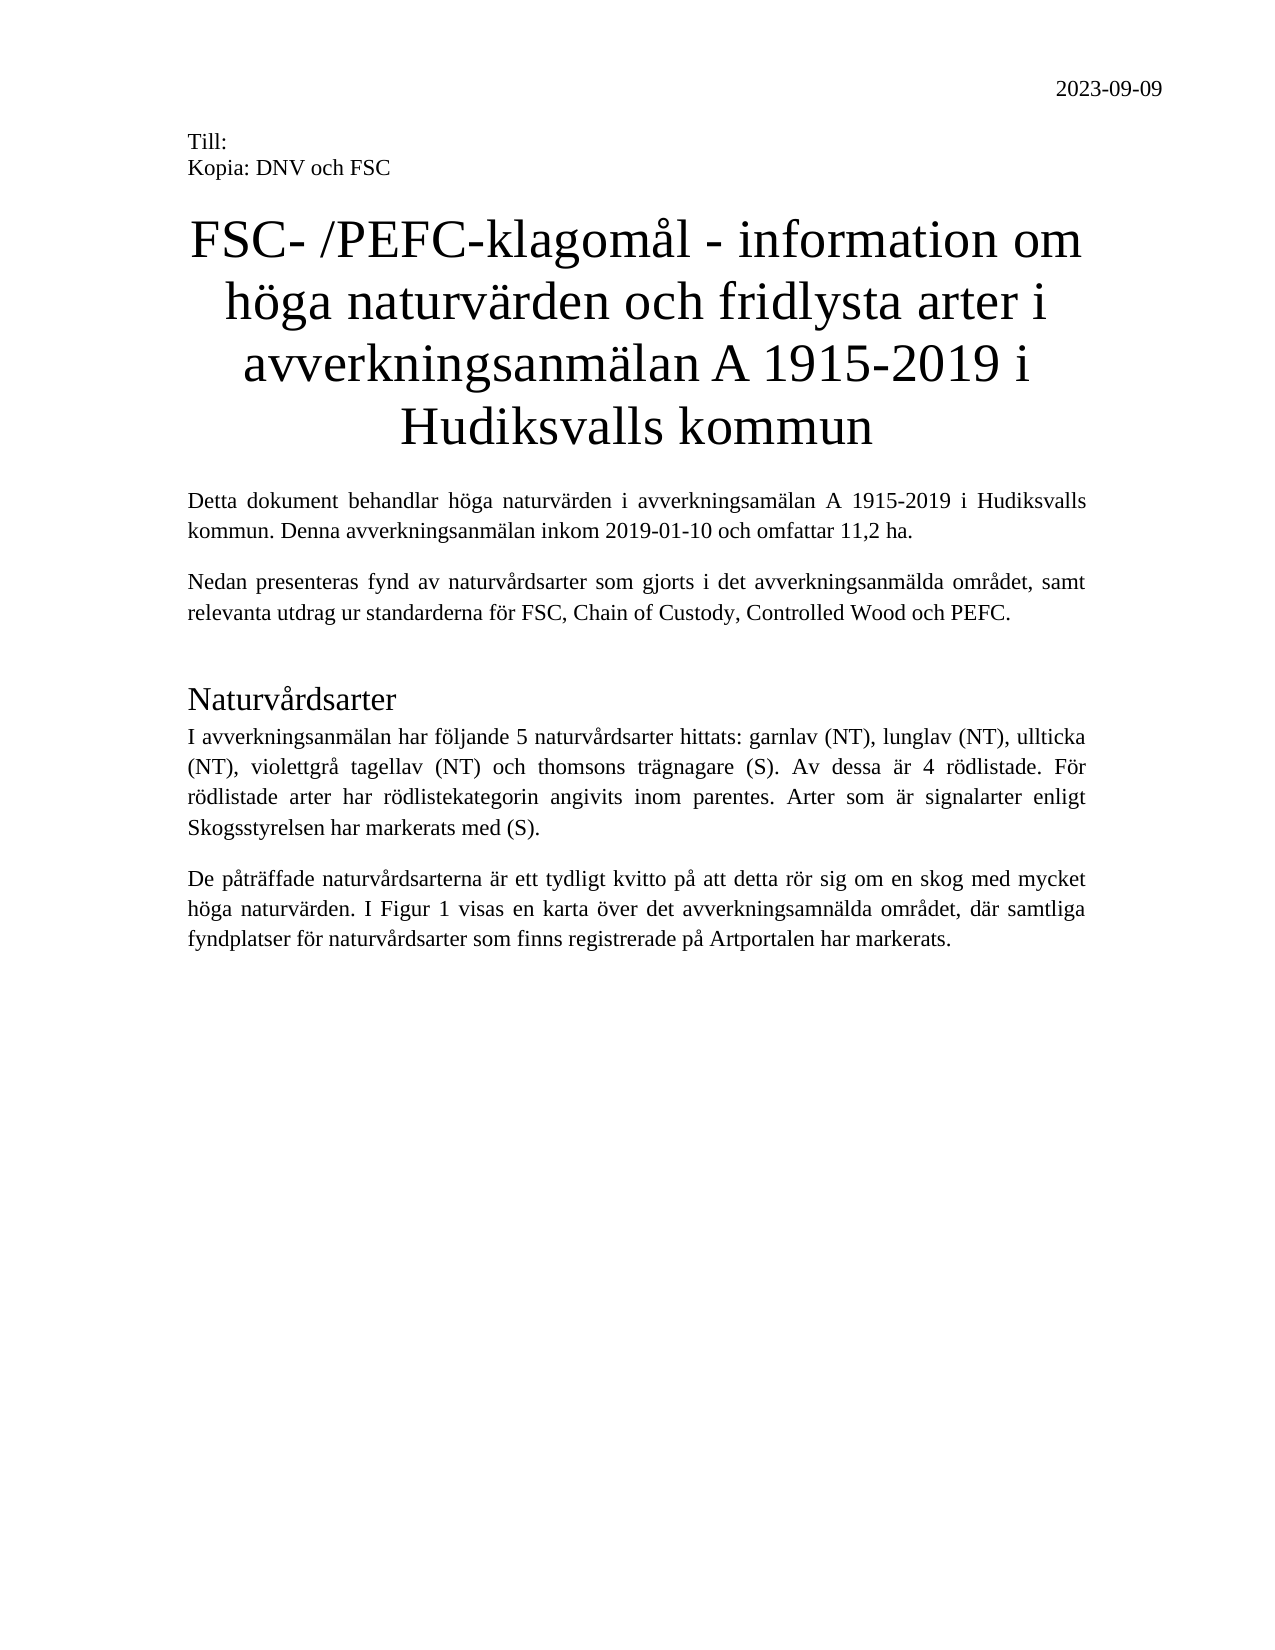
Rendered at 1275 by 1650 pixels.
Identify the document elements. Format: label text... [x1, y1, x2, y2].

title FSC- /PEFC-klagomål - information om höga naturvärden och fridlysta arter i avverkningsanmälan A 1915-2019 i Hudiksvalls kommun [187, 207, 1087, 456]
text Detta dokument behandlar höga naturvärden i avverkningsamälan A 1915-2019 i Hudiksvalls kommun. Denna avverkningsanmälan inkom 2019-01-10 och omfattar 11,2 ha. [187, 487, 1087, 544]
subtitle Naturvårdsarter [187, 679, 1087, 717]
text Nedan presenteras fynd av naturvårdsarter som gjorts i det avverkningsanmälda området, samt relevanta utdrag ur standarderna för FSC, Chain of Custody, Controlled Wood och PEFC. [187, 568, 1087, 625]
text I avverkningsanmälan har följande 5 naturvårdsarter hittats: garnlav (NT), lunglav (NT), ullticka (NT), violettgrå tagellav (NT) och thomsons trägnagare (S). Av dessa är 4 rödlistade. För rödlistade arter har rödlistekategorin angivits inom parentes. Arter som är signalarter enligt Skogsstyrelsen har markerats med (S). [187, 723, 1087, 840]
text De påträffade naturvårdsarterna är ett tydligt kvitto på att detta rör sig om en skog med mycket höga naturvärden. I Figur 1 visas en karta över det avverkningsamnälda området, där samtliga fyndplatser för naturvårdsarter som finns registrerade på Artportalen har markerats. [187, 864, 1087, 951]
